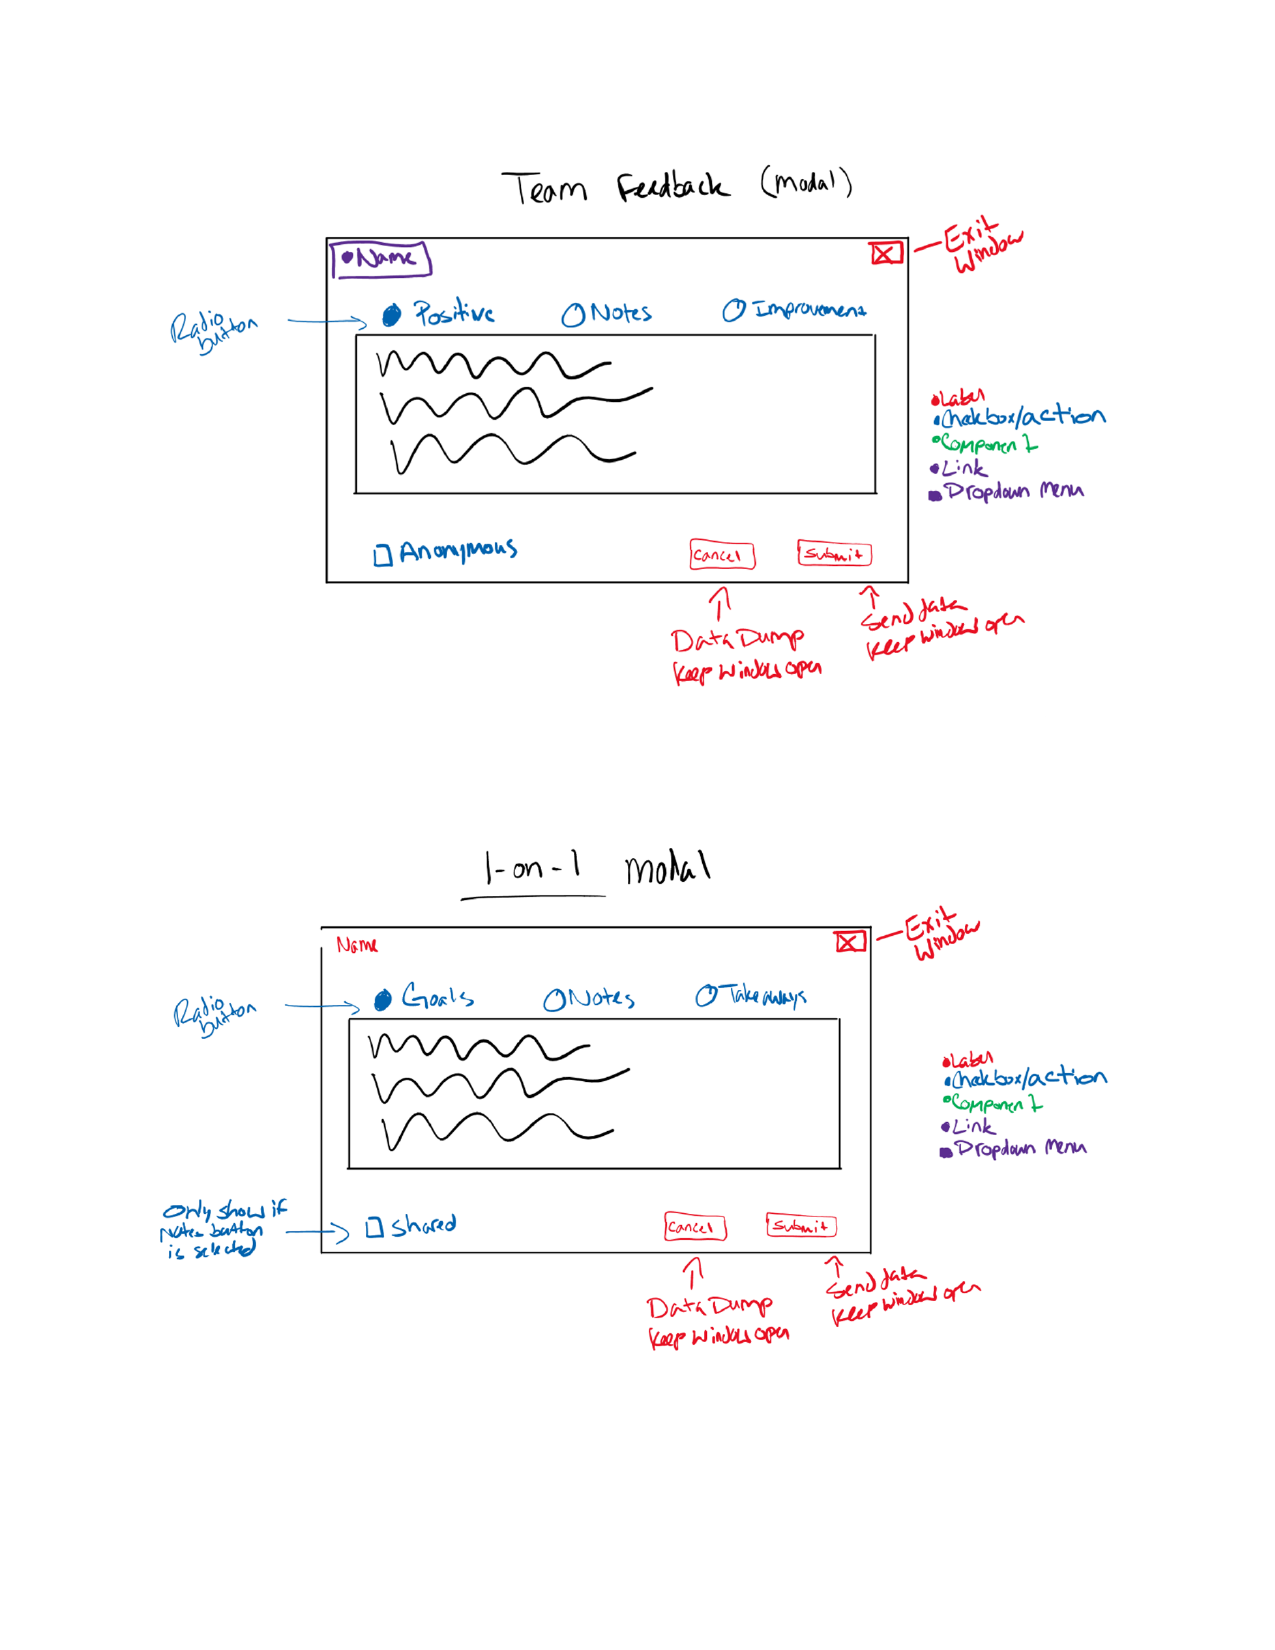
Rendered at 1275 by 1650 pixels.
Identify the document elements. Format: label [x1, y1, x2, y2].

picture [150, 150, 1124, 717]
picture [150, 829, 1124, 1352]
